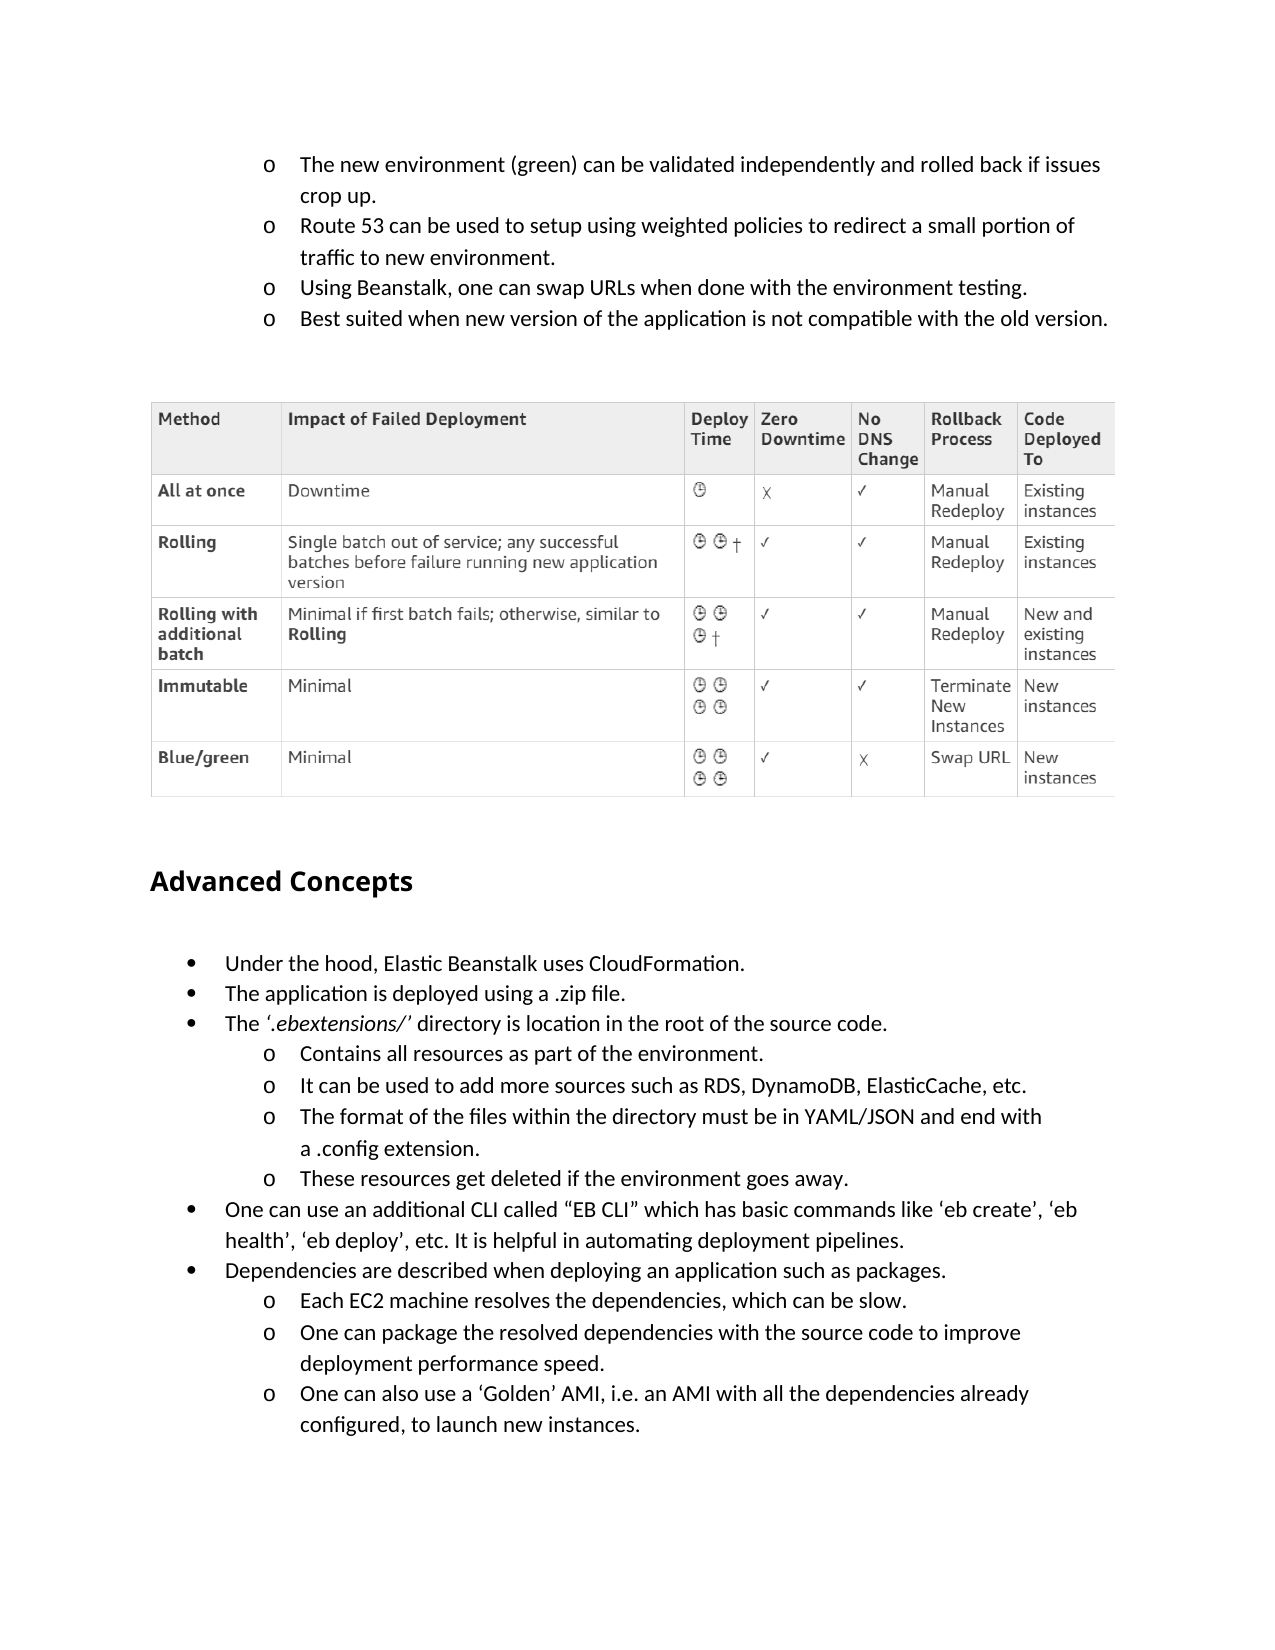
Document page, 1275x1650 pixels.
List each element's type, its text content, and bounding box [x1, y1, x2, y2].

list The new environment (green) can be validated independently and rolled back if issues crop up. [262, 150, 1125, 209]
list Best suited when new version of the application is not compatible with the old version. [262, 304, 1125, 334]
list It can be used to add more sources such as RDS, DynamoDB, ElasticCache, etc. [262, 1071, 1125, 1100]
list One can use an additional CLI called “EB CLI” which has basic commands like ‘eb create’, ‘eb health’, ‘eb deploy’, etc. It is helpful in automating deployment pipelines. [187, 1196, 1125, 1254]
list These resources get deleted if the environment goes away. [262, 1164, 1125, 1193]
list Using Beanstalk, one can swap URLs when done with the environment testing. [262, 273, 1125, 302]
list Each EC2 machine resolves the dependencies, which can be slow. [262, 1286, 1125, 1315]
list Contains all resources as part of the environment. [262, 1039, 1125, 1069]
list One can package the resolved dependencies with the source code to improve deployment performance speed. [262, 1318, 1125, 1377]
list Under the hood, Elastic Beanstalk uses CloudFormation. [187, 949, 1125, 977]
list The application is deployed using a .zip file. [187, 979, 1125, 1007]
list Dependencies are described when deploying an application such as packages. [187, 1256, 1125, 1284]
list One can also use a ‘Golden’ AMI, i.e. an AMI with all the dependencies already configured, to launch new instances. [262, 1379, 1125, 1438]
list The format of the files within the directory must be in YAML/JSON and end with a .config extension. [262, 1102, 1125, 1162]
subtitle Advanced Concepts [150, 862, 1125, 899]
picture [150, 399, 1115, 797]
list The ‘.ebextensions/’ directory is location in the root of the source code. [187, 1009, 1125, 1037]
list Route 53 can be used to setup using weighted policies to redirect a small portion of traffic to new environment. [262, 212, 1125, 271]
